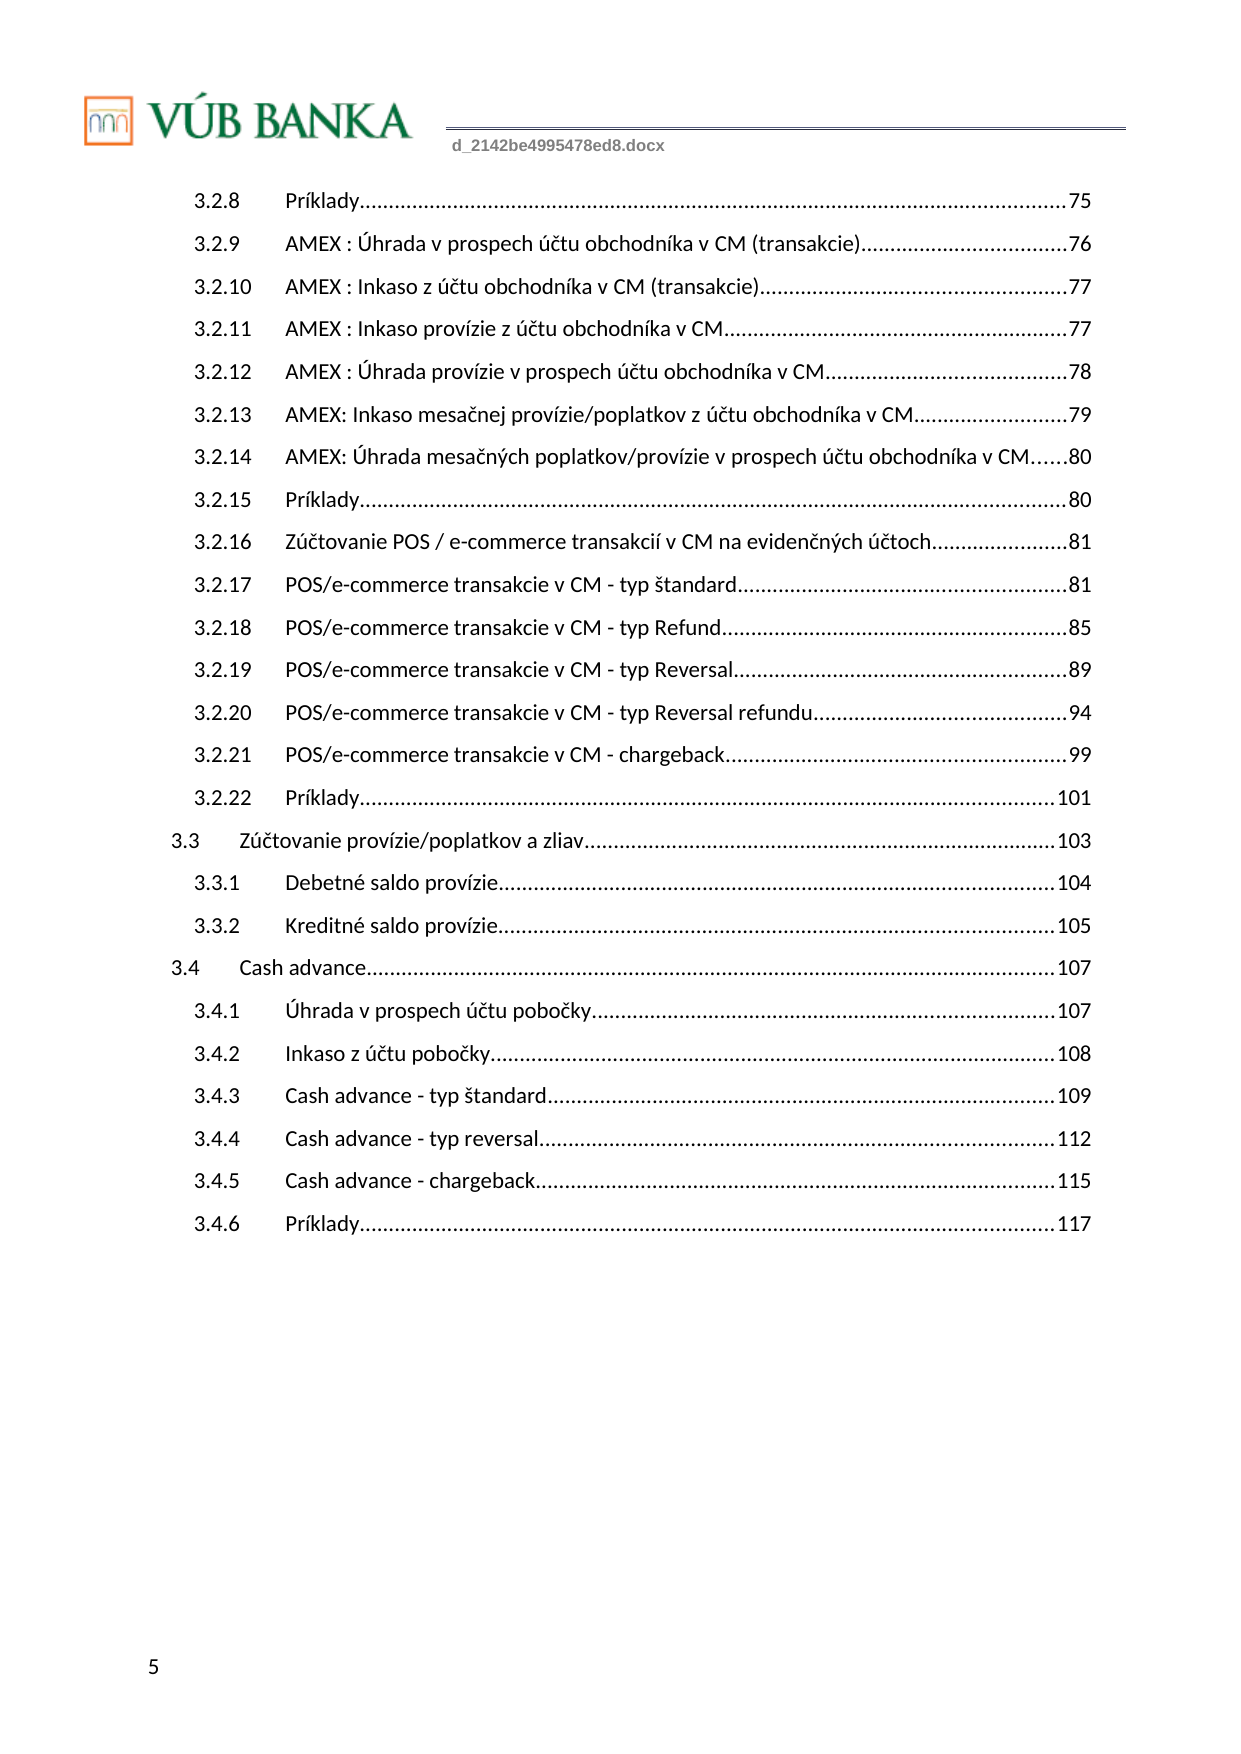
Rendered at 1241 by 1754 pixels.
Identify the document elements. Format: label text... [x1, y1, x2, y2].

text 3.4.5 Cash advance - chargeback 115 [193, 1167, 1093, 1194]
text 3.2.17 POS/e-commerce transakcie v CM - typ štandard 81 [193, 570, 1093, 598]
text 3.4 Cash advance 107 [171, 953, 1093, 982]
text 3.3.2 Kreditné saldo provízie 105 [193, 911, 1093, 939]
text 3.2.9 AMEX : Úhrada v prospech účtu obchodníka v CM (transakcie) 76 [193, 229, 1093, 257]
text 3.2.10 AMEX : Inkaso z účtu obchodníka v CM (transakcie) 77 [193, 272, 1093, 300]
text 3.2.14 AMEX: Úhrada mesačných poplatkov/provízie v prospech účtu obchodníka v CM 80 [193, 442, 1093, 470]
text 3.4.6 Príklady 117 [193, 1209, 1093, 1237]
text 3.4.1 Úhrada v prospech účtu pobočky 107 [193, 996, 1093, 1024]
text 3.2.15 Príklady 80 [193, 485, 1093, 513]
text 3.4.3 Cash advance - typ štandard 109 [193, 1081, 1093, 1109]
text 3.3.1 Debetné saldo provízie 104 [193, 868, 1093, 896]
picture [83, 84, 415, 156]
text 3.2.20 POS/e-commerce transakcie v CM - typ Reversal refundu 94 [193, 698, 1093, 726]
text 3.2.12 AMEX : Úhrada provízie v prospech účtu obchodníka v CM 78 [193, 357, 1093, 385]
text 3.2.16 Zúčtovanie POS / e-commerce transakcií v CM na evidenčných účtoch 81 [193, 527, 1093, 556]
text 3.2.21 POS/e-commerce transakcie v CM - chargeback 99 [193, 741, 1093, 768]
text 3.2.13 AMEX: Inkaso mesačnej provízie/poplatkov z účtu obchodníka v CM 79 [193, 400, 1093, 428]
text 3.2.18 POS/e-commerce transakcie v CM - typ Refund 85 [193, 613, 1093, 641]
text 3.2.11 AMEX : Inkaso provízie z účtu obchodníka v CM 77 [193, 314, 1093, 342]
text 3.3 Zúčtovanie provízie/poplatkov a zliav 103 [171, 826, 1093, 854]
text 3.4.2 Inkaso z účtu pobočky 108 [193, 1039, 1093, 1067]
text 3.2.22 Príklady 101 [193, 783, 1093, 811]
text 3.2.19 POS/e-commerce transakcie v CM - typ Reversal 89 [193, 655, 1093, 683]
text 3.4.4 Cash advance - typ reversal 112 [193, 1124, 1093, 1152]
text 3.2.8 Príklady 75 [193, 187, 1093, 215]
